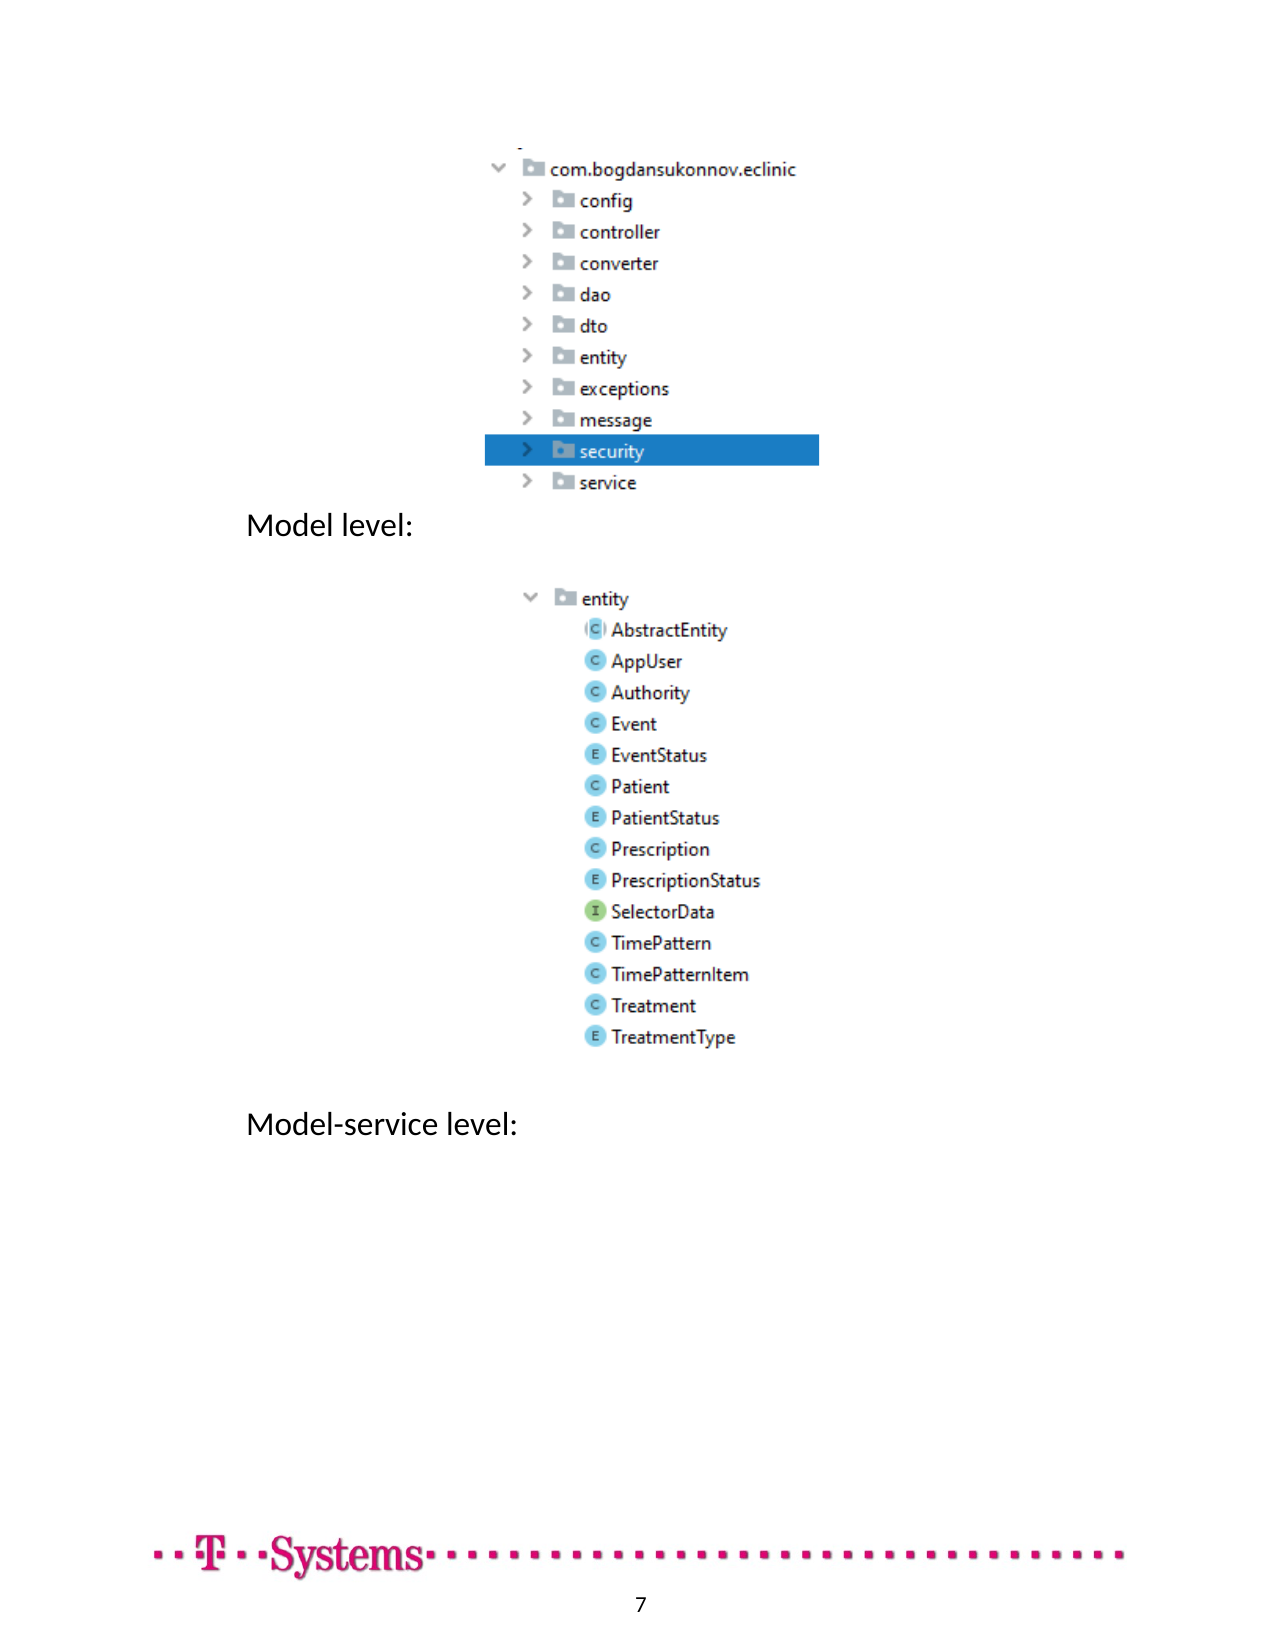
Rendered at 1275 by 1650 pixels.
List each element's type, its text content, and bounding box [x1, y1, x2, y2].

picture [147, 1518, 1128, 1586]
text Model level: [246, 503, 1128, 544]
picture [505, 579, 855, 1058]
text Model-service level: [246, 1103, 1128, 1144]
picture [484, 148, 820, 502]
